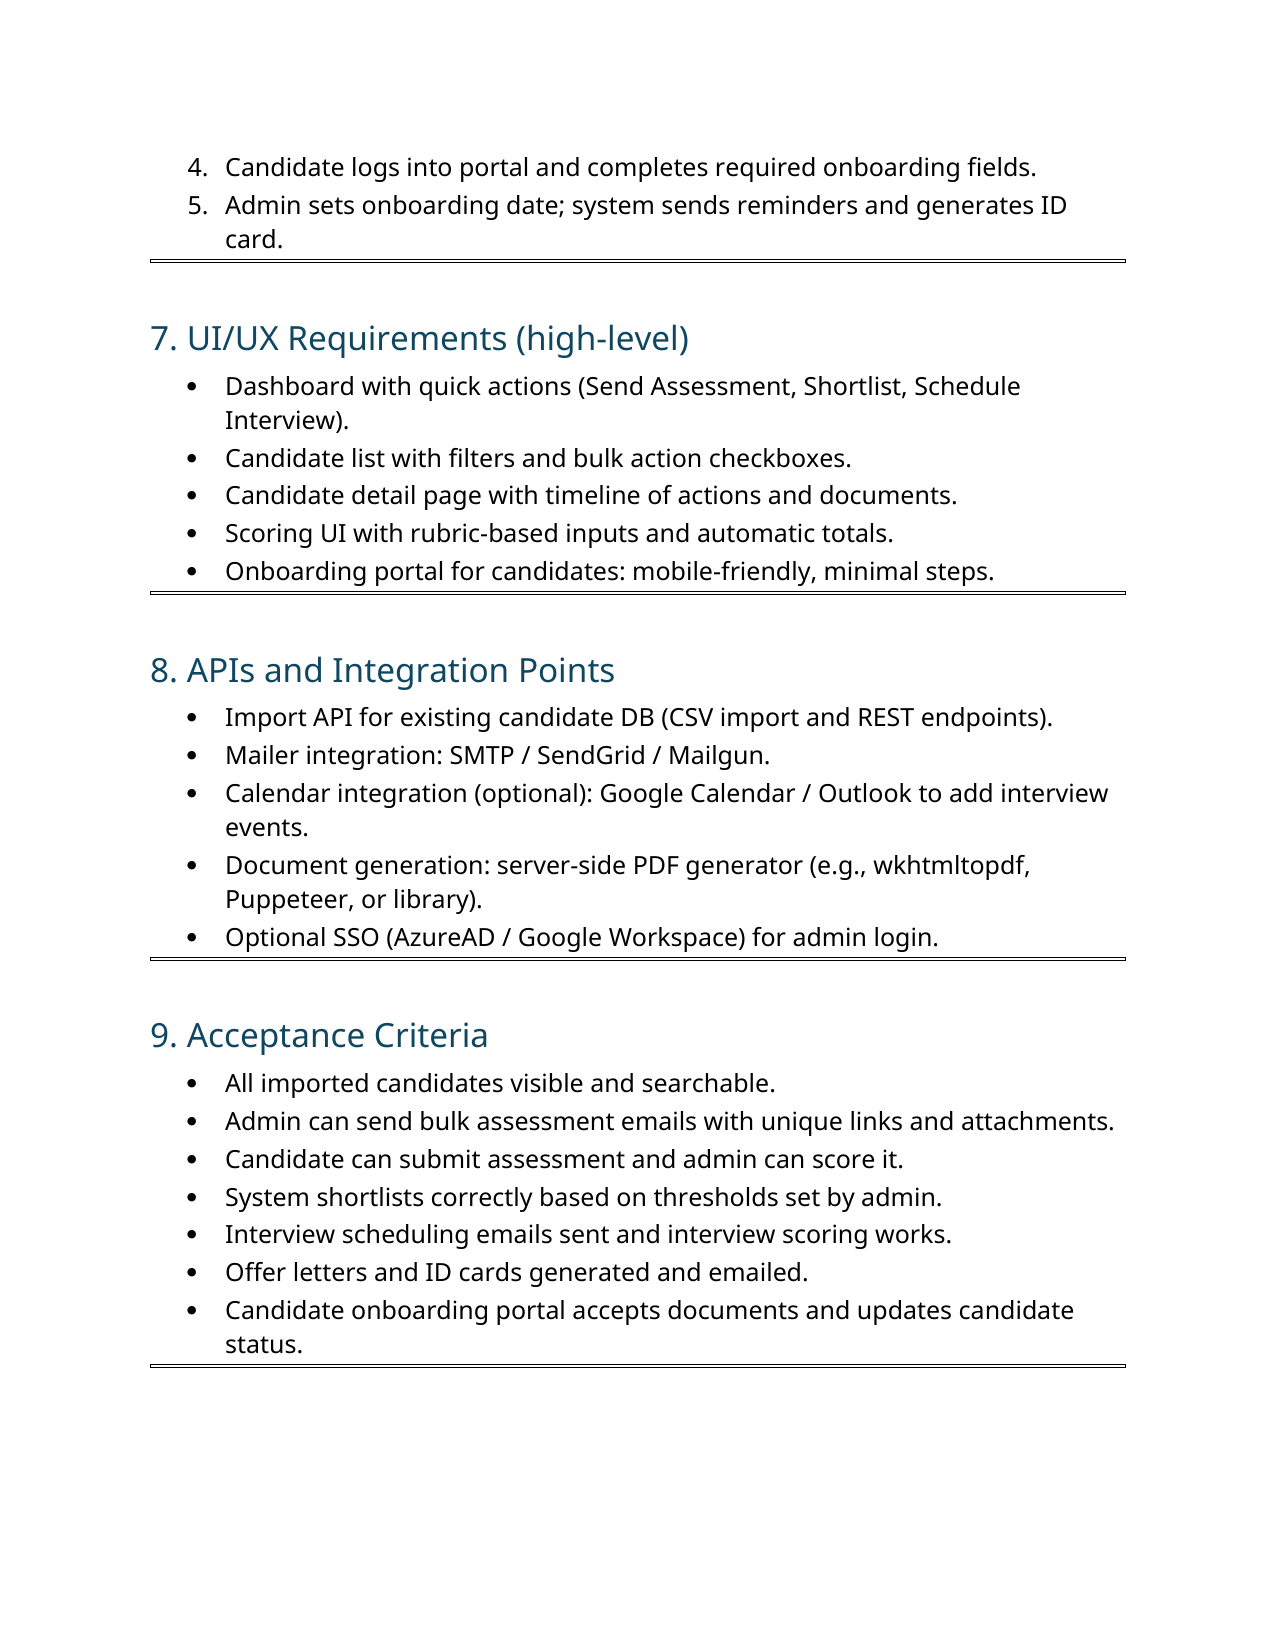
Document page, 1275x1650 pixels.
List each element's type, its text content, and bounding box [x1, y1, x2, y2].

list Candidate onboarding portal accepts documents and updates candidate status. [187, 1293, 1125, 1361]
list Candidate logs into portal and completes required onboarding fields. [187, 150, 1125, 184]
subtitle 9. Acceptance Criteria [150, 1012, 1125, 1058]
list Admin sets onboarding date; system sends reminders and generates ID card. [187, 188, 1125, 256]
list Admin can send bulk assessment emails with unique links and attachments. [187, 1104, 1125, 1138]
list Offer letters and ID cards generated and emailed. [187, 1255, 1125, 1289]
list Candidate can submit assessment and admin can score it. [187, 1142, 1125, 1176]
list Candidate detail page with timeline of actions and documents. [187, 478, 1125, 512]
list Scoring UI with rubric-based inputs and automatic totals. [187, 516, 1125, 550]
list System shortlists correctly based on thresholds set by admin. [187, 1179, 1125, 1213]
subtitle 7. UI/UX Requirements (high-level) [150, 314, 1125, 360]
list Import API for existing candidate DB (CSV import and REST endpoints). [187, 700, 1125, 734]
list Dashboard with quick actions (Send Assessment, Shortlist, Schedule Interview). [187, 368, 1125, 436]
subtitle 8. APIs and Integration Points [150, 646, 1125, 692]
list Interview scheduling emails sent and interview scoring works. [187, 1217, 1125, 1251]
list Mailer integration: SMTP / SendGrid / Mailgun. [187, 738, 1125, 772]
list Onboarding portal for candidates: mobile-friendly, minimal steps. [187, 554, 1125, 588]
list Document generation: server-side PDF generator (e.g., wkhtmltopdf, Puppeteer, or library). [187, 848, 1125, 916]
list Calendar integration (optional): Google Calendar / Outlook to add interview events. [187, 776, 1125, 844]
list Candidate list with filters and bulk action checkboxes. [187, 440, 1125, 474]
list All imported candidates visible and searchable. [187, 1066, 1125, 1100]
list Optional SSO (AzureAD / Google Workspace) for admin login. [187, 919, 1125, 953]
